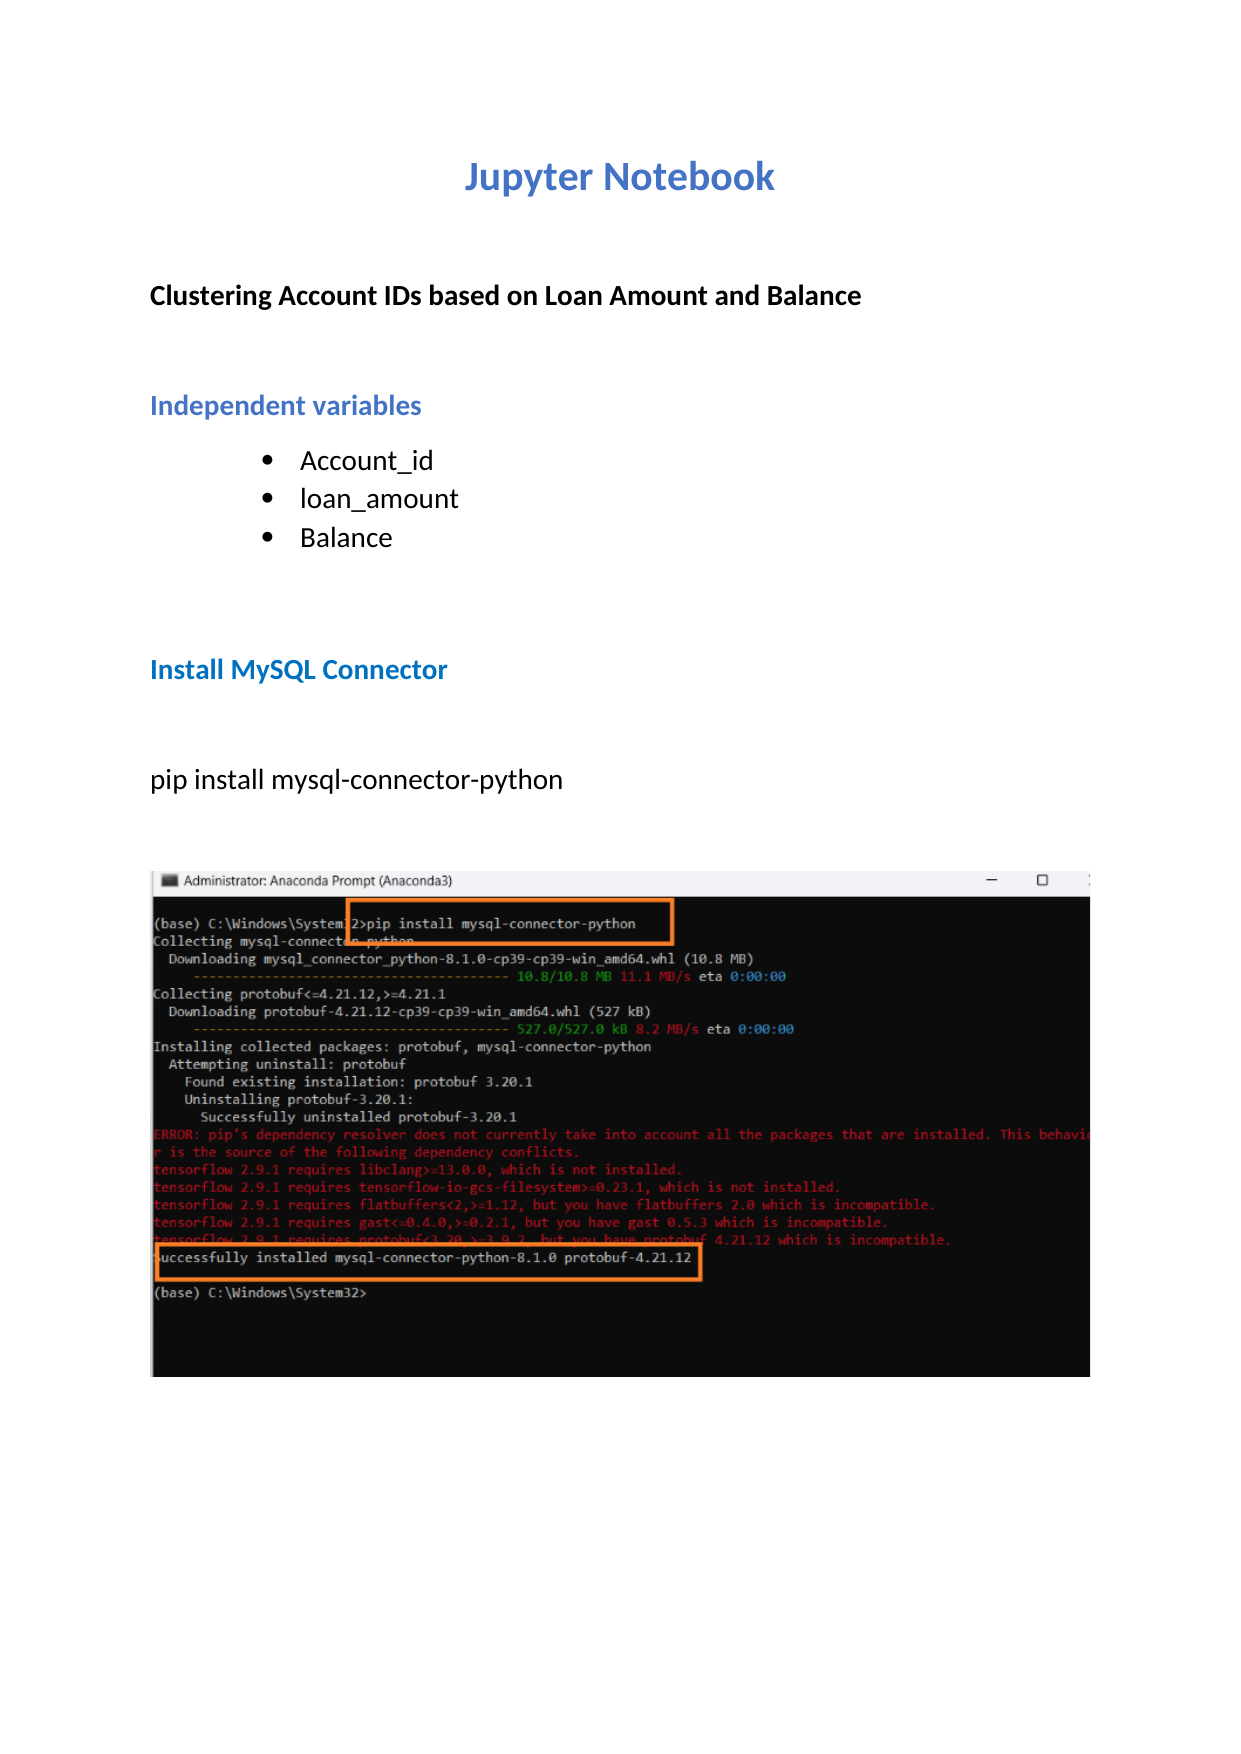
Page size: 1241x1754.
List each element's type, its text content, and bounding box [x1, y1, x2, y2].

text Independent variables [150, 387, 1090, 422]
text Install MySQL Connector [150, 651, 1090, 686]
list loan_amount [262, 480, 1090, 516]
picture [150, 871, 1091, 1377]
text pip install mysql-connector-python [150, 761, 1090, 797]
text Clustering Account IDs based on Loan Amount and Balance [150, 277, 1090, 312]
text Jupyter Notebook [150, 150, 1090, 201]
list Account_id [262, 442, 1090, 478]
list Balance [262, 519, 1090, 554]
